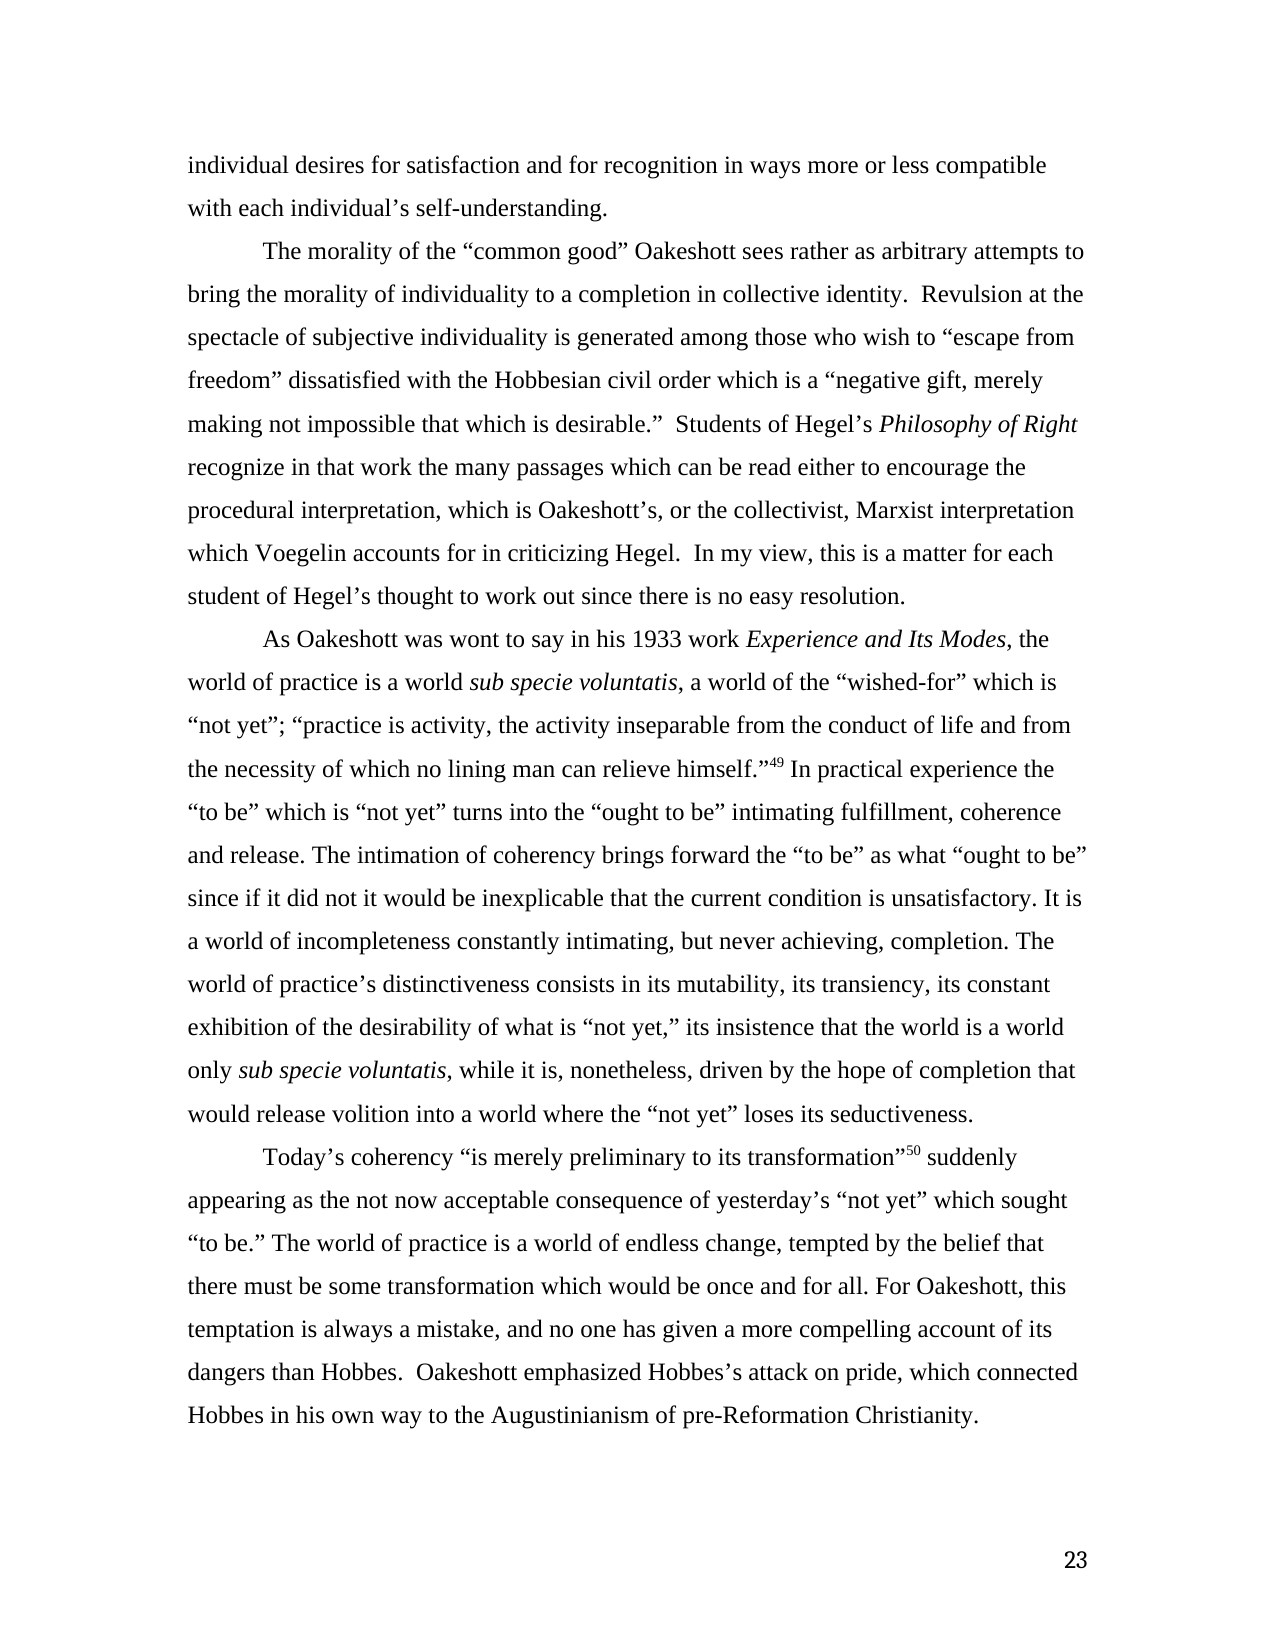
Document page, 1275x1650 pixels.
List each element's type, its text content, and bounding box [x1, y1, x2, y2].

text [187, 150, 1087, 222]
text The morality of the “common good” Oakeshott sees rather as arbitrary attempts to bring the morality of individuality to a completion in collective identity. Revulsion at the spectacle of subjective individuality is generated among those who wish to “escape from freedom” dissatisfied with the Hobbesian civil order which is a “negative gift, merely making not impossible that which is desirable.” Students of Hegel’s Philosophy of Right recognize in that work the many passages which can be read either to encourage the procedural interpretation, which is Oakeshott’s, or the collectivist, Marxist interpretation which Voegelin accounts for in criticizing Hegel. In my view, this is a matter for each student of Hegel’s thought to work out since there is no easy resolution. [187, 236, 1087, 610]
text Today’s coherency “is merely preliminary to its transformation” suddenly appearing as the not now acceptable consequence of yesterday’s “not yet” which sought “to be.” The world of practice is a world of endless change, tempted by the belief that there must be some transformation which would be once and for all. For Oakeshott, this temptation is always a mistake, and no one has given a more compelling account of its dangers than Hobbes. Oakeshott emphasized Hobbes’s attack on pride, which connected Hobbes in his own way to the Augustinianism of pre-Reformation Christianity. [187, 1142, 1087, 1429]
text As Oakeshott was wont to say in his 1933 work Experience and Its Modes, the world of practice is a world sub specie voluntatis, a world of the “wished-for” which is “not yet”; “practice is activity, the activity inseparable from the conduct of life and from the necessity of which no lining man can relieve himself.” In practical experience the “to be” which is “not yet” turns into the “ought to be” intimating fulfillment, coherence and release. The intimation of coherency brings forward the “to be” as what “ought to be” since if it did not it would be inexplicable that the current condition is unsatisfactory. It is a world of incompleteness constantly intimating, but never achieving, completion. The world of practice’s distinctiveness consists in its mutability, its transiency, its constant exhibition of the desirability of what is “not yet,” its insistence that the world is a world only sub specie voluntatis, while it is, nonetheless, driven by the hope of completion that would release volition into a world where the “not yet” loses its seductiveness. [187, 624, 1087, 1127]
